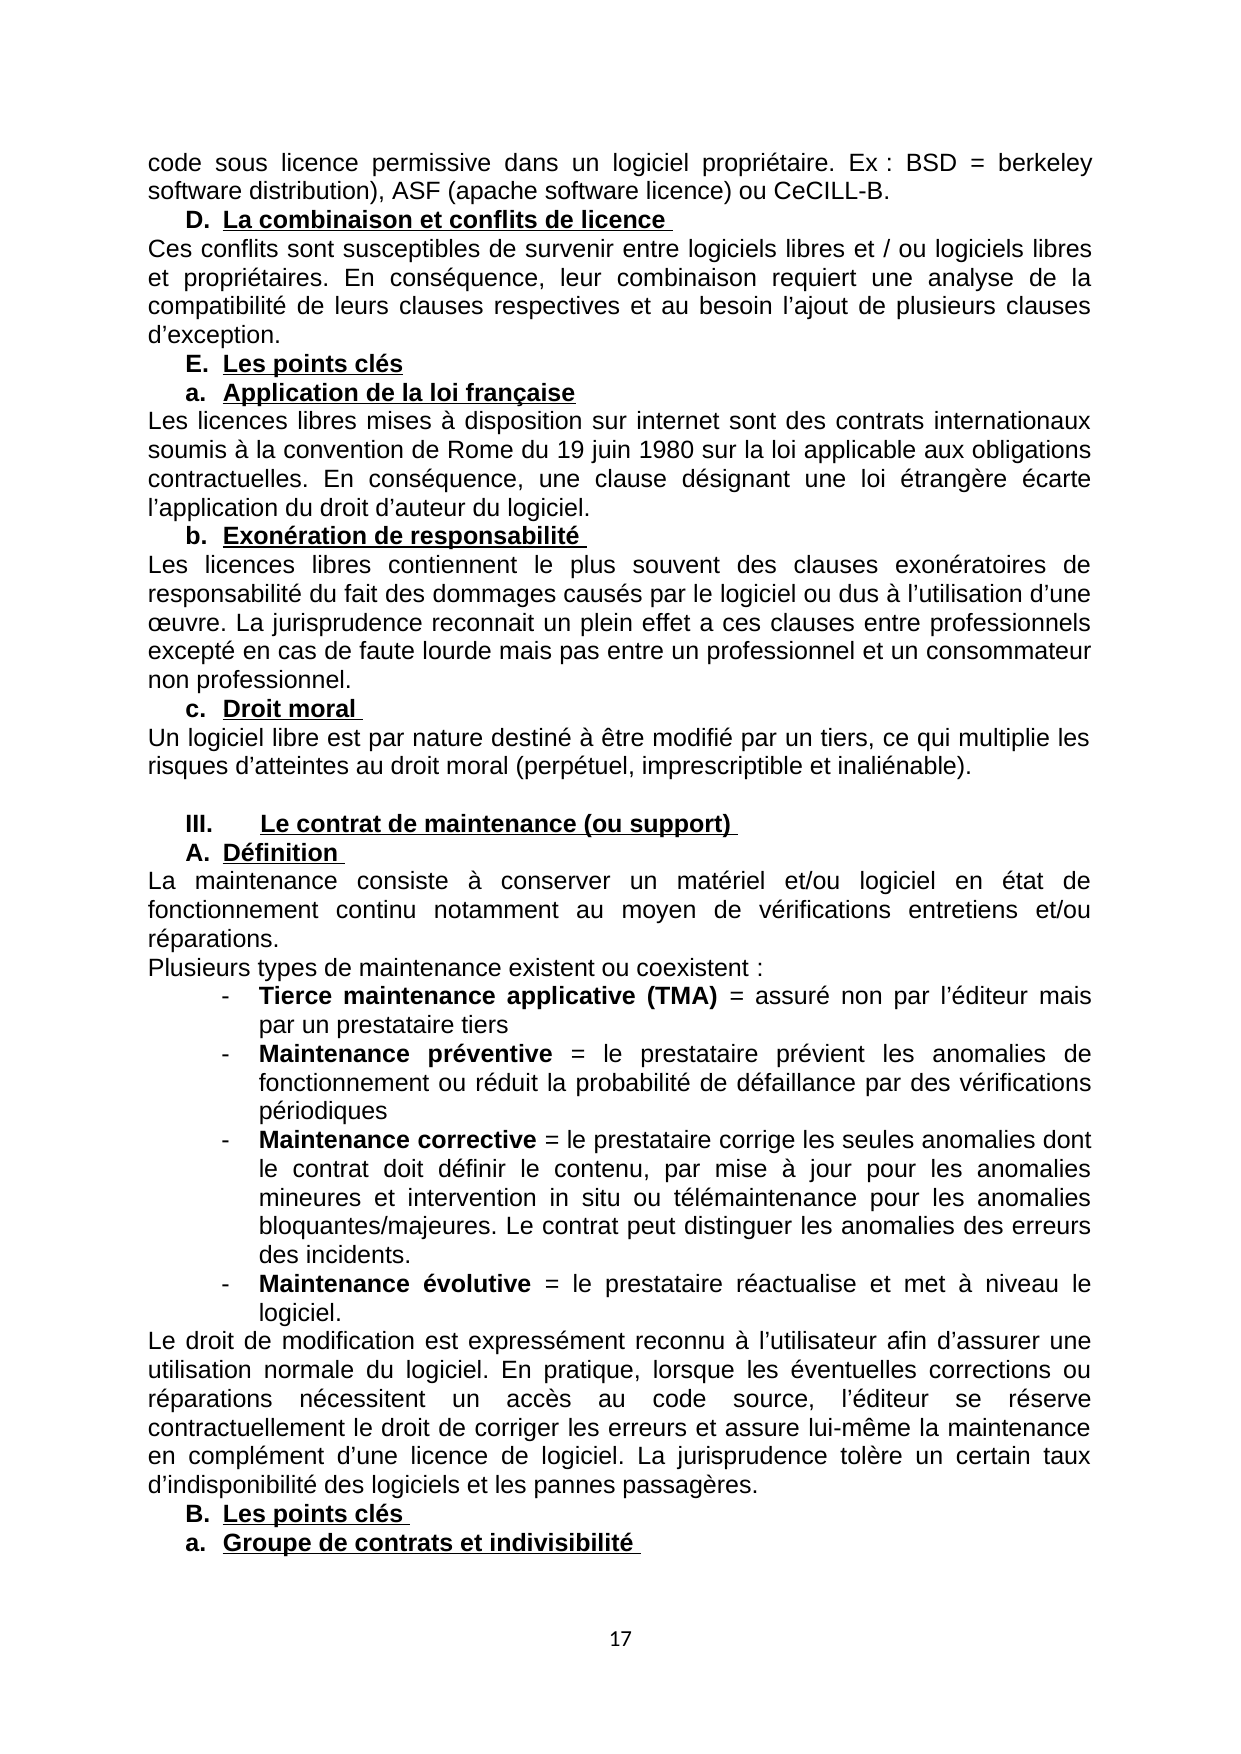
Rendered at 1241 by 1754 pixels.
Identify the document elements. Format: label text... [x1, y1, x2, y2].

list Le contrat de maintenance (ou support) [185, 809, 1093, 838]
text Ces conflits sont susceptibles de survenir entre logiciels libres et / ou logiciels libres et propriétaires. En conséquence, leur combinaison requiert une analyse de la compatibilité de leurs clauses respectives et au besoin l’ajout de plusieurs clauses d’exception. [148, 234, 1093, 349]
text Les licences libres mises à disposition sur internet sont des contrats internationaux soumis à la convention de Rome du 19 juin 1980 sur la loi applicable aux obligations contractuelles. En conséquence, une clause désignant une loi étrangère écarte l’application du droit d’auteur du logiciel. [148, 406, 1093, 521]
list Droit moral [185, 694, 1093, 723]
text Les licences libres contiennent le plus souvent des clauses exonératoires de responsabilité du fait des dommages causés par le logiciel ou dus à l’utilisation d’une œuvre. La jurisprudence reconnait un plein effet a ces clauses entre professionnels excepté en cas de faute lourde mais pas entre un professionnel et un consommateur non professionnel. [148, 550, 1093, 694]
list Les points clés [185, 349, 1093, 378]
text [148, 148, 1093, 205]
list Maintenance évolutive = le prestataire réactualise et met à niveau le logiciel. [221, 1269, 1093, 1326]
text Le droit de modification est expressément reconnu à l’utilisateur afin d’assurer une utilisation normale du logiciel. En pratique, lorsque les éventuelles corrections ou réparations nécessitent un accès au code source, l’éditeur se réserve contractuellement le droit de corriger les erreurs et assure lui-même la maintenance en complément d’une licence de logiciel. La jurisprudence tolère un certain taux d’indisponibilité des logiciels et les pannes passagères. [148, 1326, 1093, 1499]
list Maintenance préventive = le prestataire prévient les anomalies de fonctionnement ou réduit la probabilité de défaillance par des vérifications périodiques [221, 1039, 1093, 1125]
list Exonération de responsabilité [185, 521, 1093, 550]
list Définition [185, 838, 1093, 866]
list Tierce maintenance applicative (TMA) = assuré non par l’éditeur mais par un prestataire tiers [221, 981, 1093, 1039]
list Maintenance corrective = le prestataire corrige les seules anomalies dont le contrat doit définir le contenu, par mise à jour pour les anomalies mineures et intervention in situ ou télémaintenance pour les anomalies bloquantes/majeures. Le contrat peut distinguer les anomalies des erreurs des incidents. [221, 1125, 1093, 1269]
list Application de la loi française [185, 378, 1093, 406]
text La maintenance consiste à conserver un matériel et/ou logiciel en état de fonctionnement continu notamment au moyen de vérifications entretiens et/ou réparations. [148, 866, 1093, 953]
list Les points clés [185, 1499, 1093, 1528]
text Un logiciel libre est par nature destiné à être modifié par un tiers, ce qui multiplie les risques d’atteintes au droit moral (perpétuel, imprescriptible et inaliénable). [148, 723, 1093, 780]
text Plusieurs types de maintenance existent ou coexistent : [148, 953, 1093, 981]
list La combinaison et conflits de licence [185, 205, 1093, 234]
list Groupe de contrats et indivisibilité [185, 1528, 1093, 1556]
